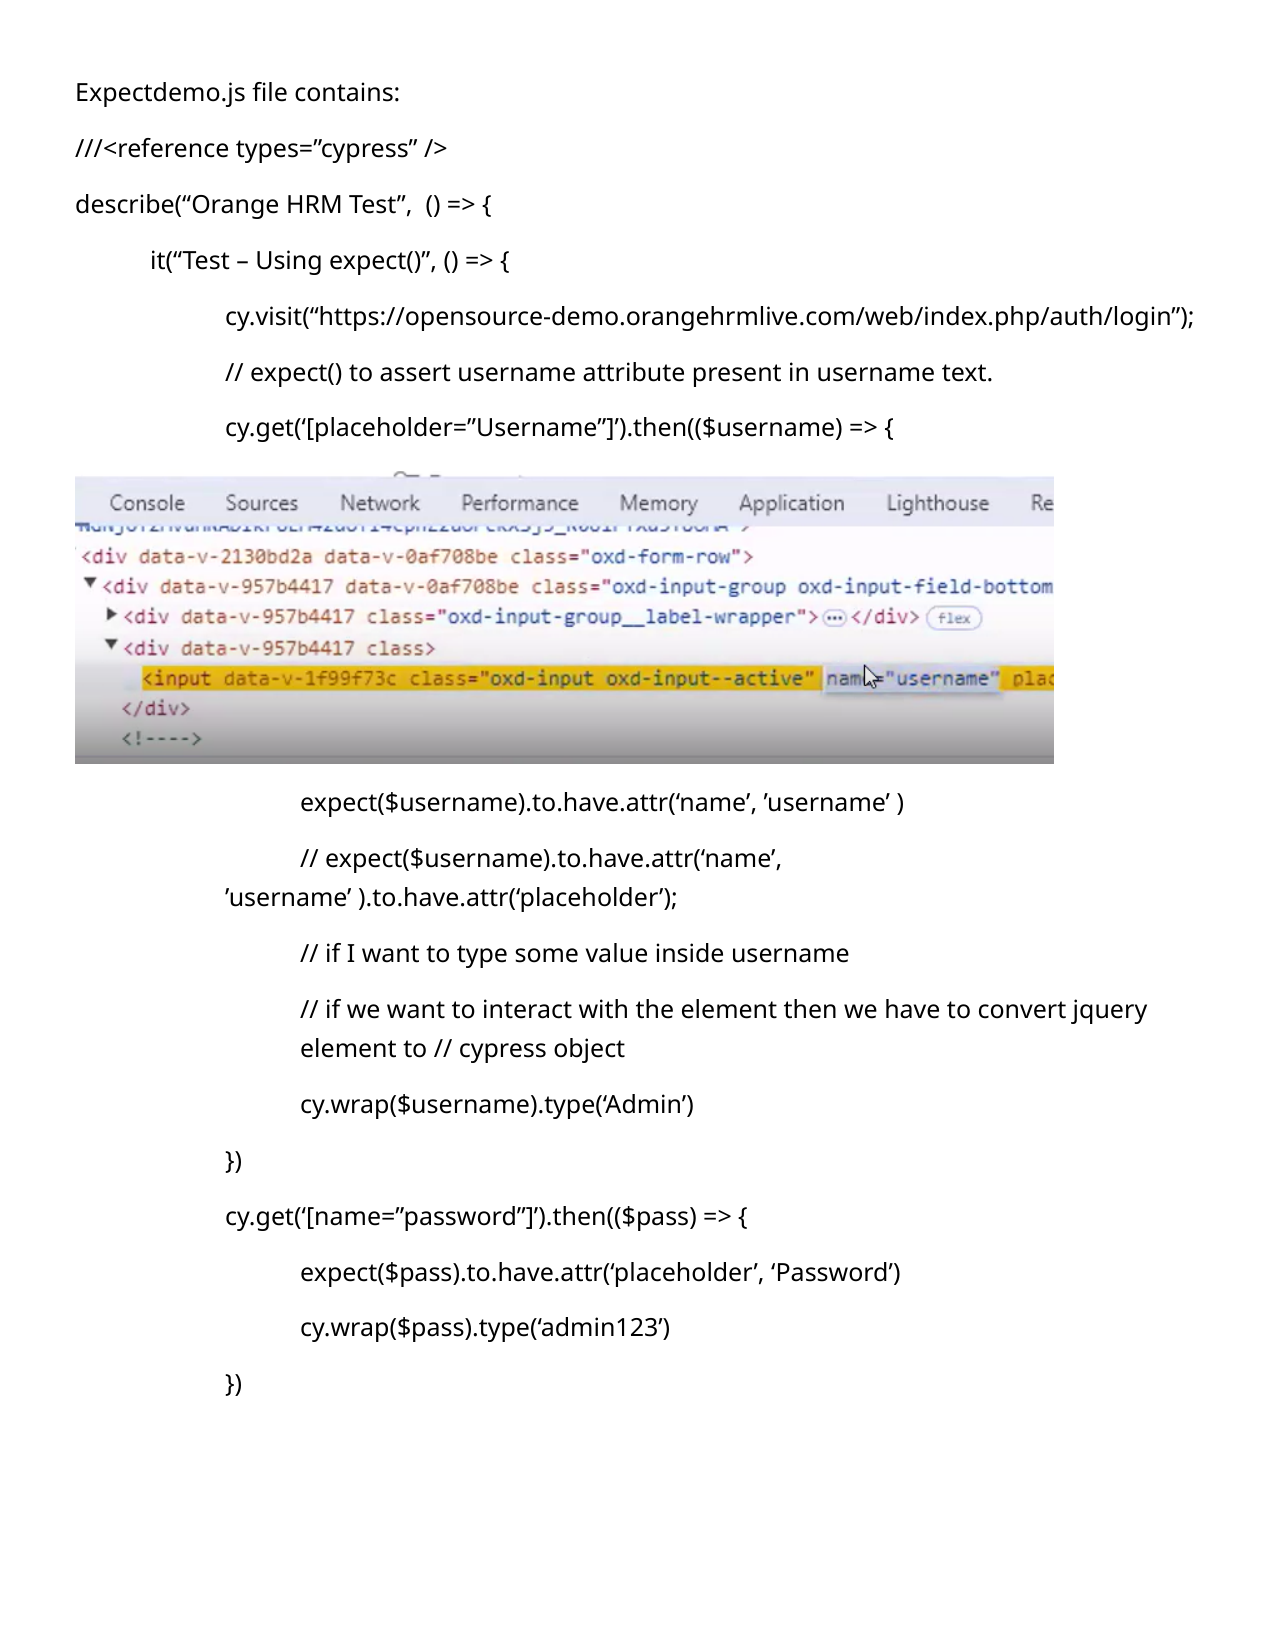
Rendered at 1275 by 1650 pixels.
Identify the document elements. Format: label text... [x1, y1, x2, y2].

text cy.visit(“https://opensource-demo.orangehrmlive.com/web/index.php/auth/login”); [75, 298, 1200, 332]
text // if we want to interact with the element then we have to convert jquery element to // cypress object [300, 992, 1200, 1065]
text // expect($username).to.have.attr(‘name’, ’username’ ).to.have.attr(‘placeholder’); [225, 841, 1200, 914]
text it(“Test – Using expect()”, () => { [75, 242, 1200, 277]
text // expect() to assert username attribute present in username text. [75, 354, 1200, 388]
picture [75, 465, 1054, 764]
text cy.wrap($pass).type(‘admin123’) [150, 1310, 1200, 1344]
text ///<reference types=”cypress” /> [75, 131, 1200, 165]
text cy.get(‘[name=”password”]’).then(($pass) => { [150, 1198, 1200, 1232]
text }) [150, 1366, 1200, 1400]
text cy.get(‘[placeholder=”Username”]’).then(($username) => { [75, 410, 1200, 444]
text }) [150, 1143, 1200, 1177]
text Expectdemo.js file contains: [75, 75, 1200, 109]
text expect($pass).to.have.attr(‘placeholder’, ‘Password’) [150, 1254, 1200, 1288]
text describe(“Orange HRM Test”, () => { [75, 187, 1200, 221]
text cy.wrap($username).type(‘Admin’) [225, 1087, 1200, 1121]
text // if I want to type some value inside username [225, 936, 1200, 970]
text expect($username).to.have.attr(‘name’, ’username’ ) [75, 785, 1200, 819]
